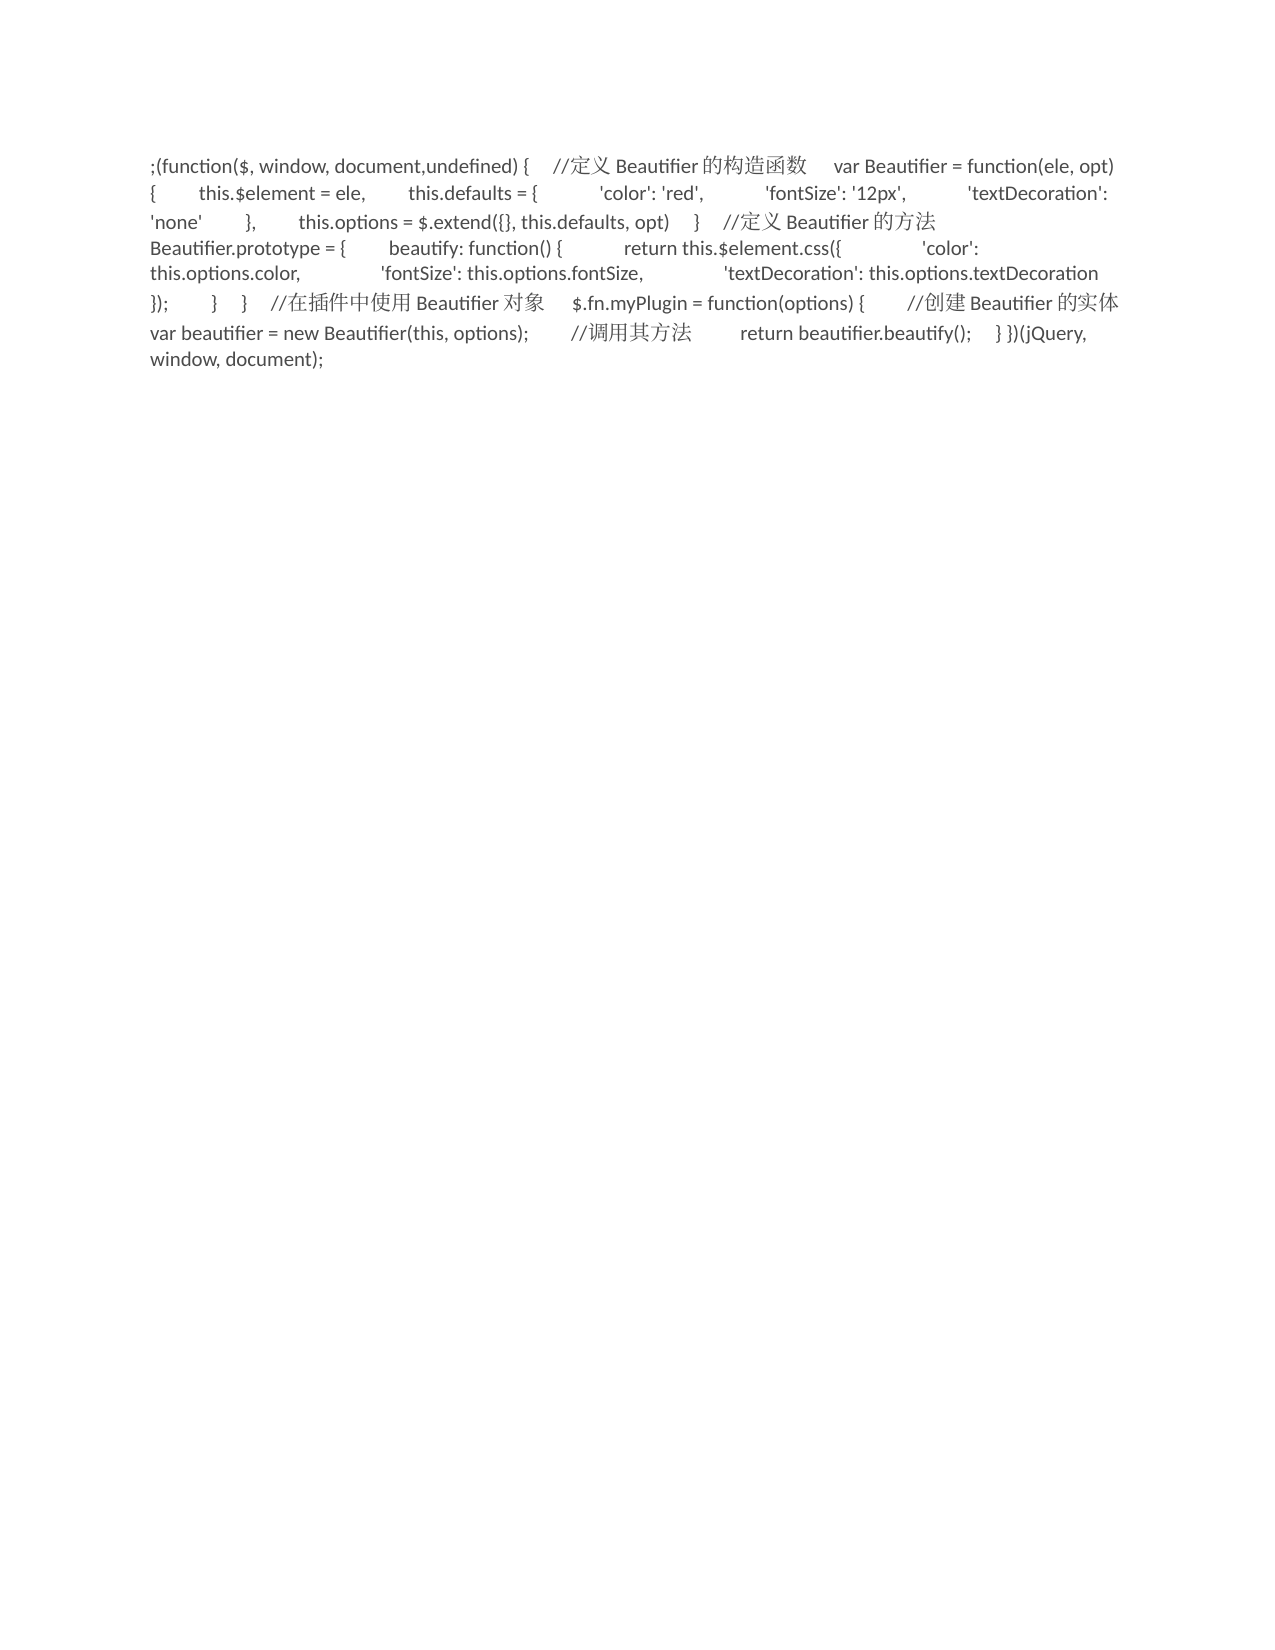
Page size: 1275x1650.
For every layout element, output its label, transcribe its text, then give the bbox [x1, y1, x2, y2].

text ;(function($, window, document,undefined) { //定义Beautifier的构造函数 var Beautifier = function(ele, opt) { this.$element = ele, this.defaults = { 'color': 'red', 'fontSize': '12px', 'textDecoration': 'none' }, this.options = $.extend({}, this.defaults, opt) } //定义Beautifier的方法 Beautifier.prototype = { beautify: function() { return this.$element.css({ 'color': this.options.color, 'fontSize': this.options.fontSize, 'textDecoration': this.options.textDecoration }); } } //在插件中使用Beautifier对象 $.fn.myPlugin = function(options) { //创建Beautifier的实体 var beautifier = new Beautifier(this, options); //调用其方法 return beautifier.beautify(); } })(jQuery, window, document); [150, 150, 1125, 371]
